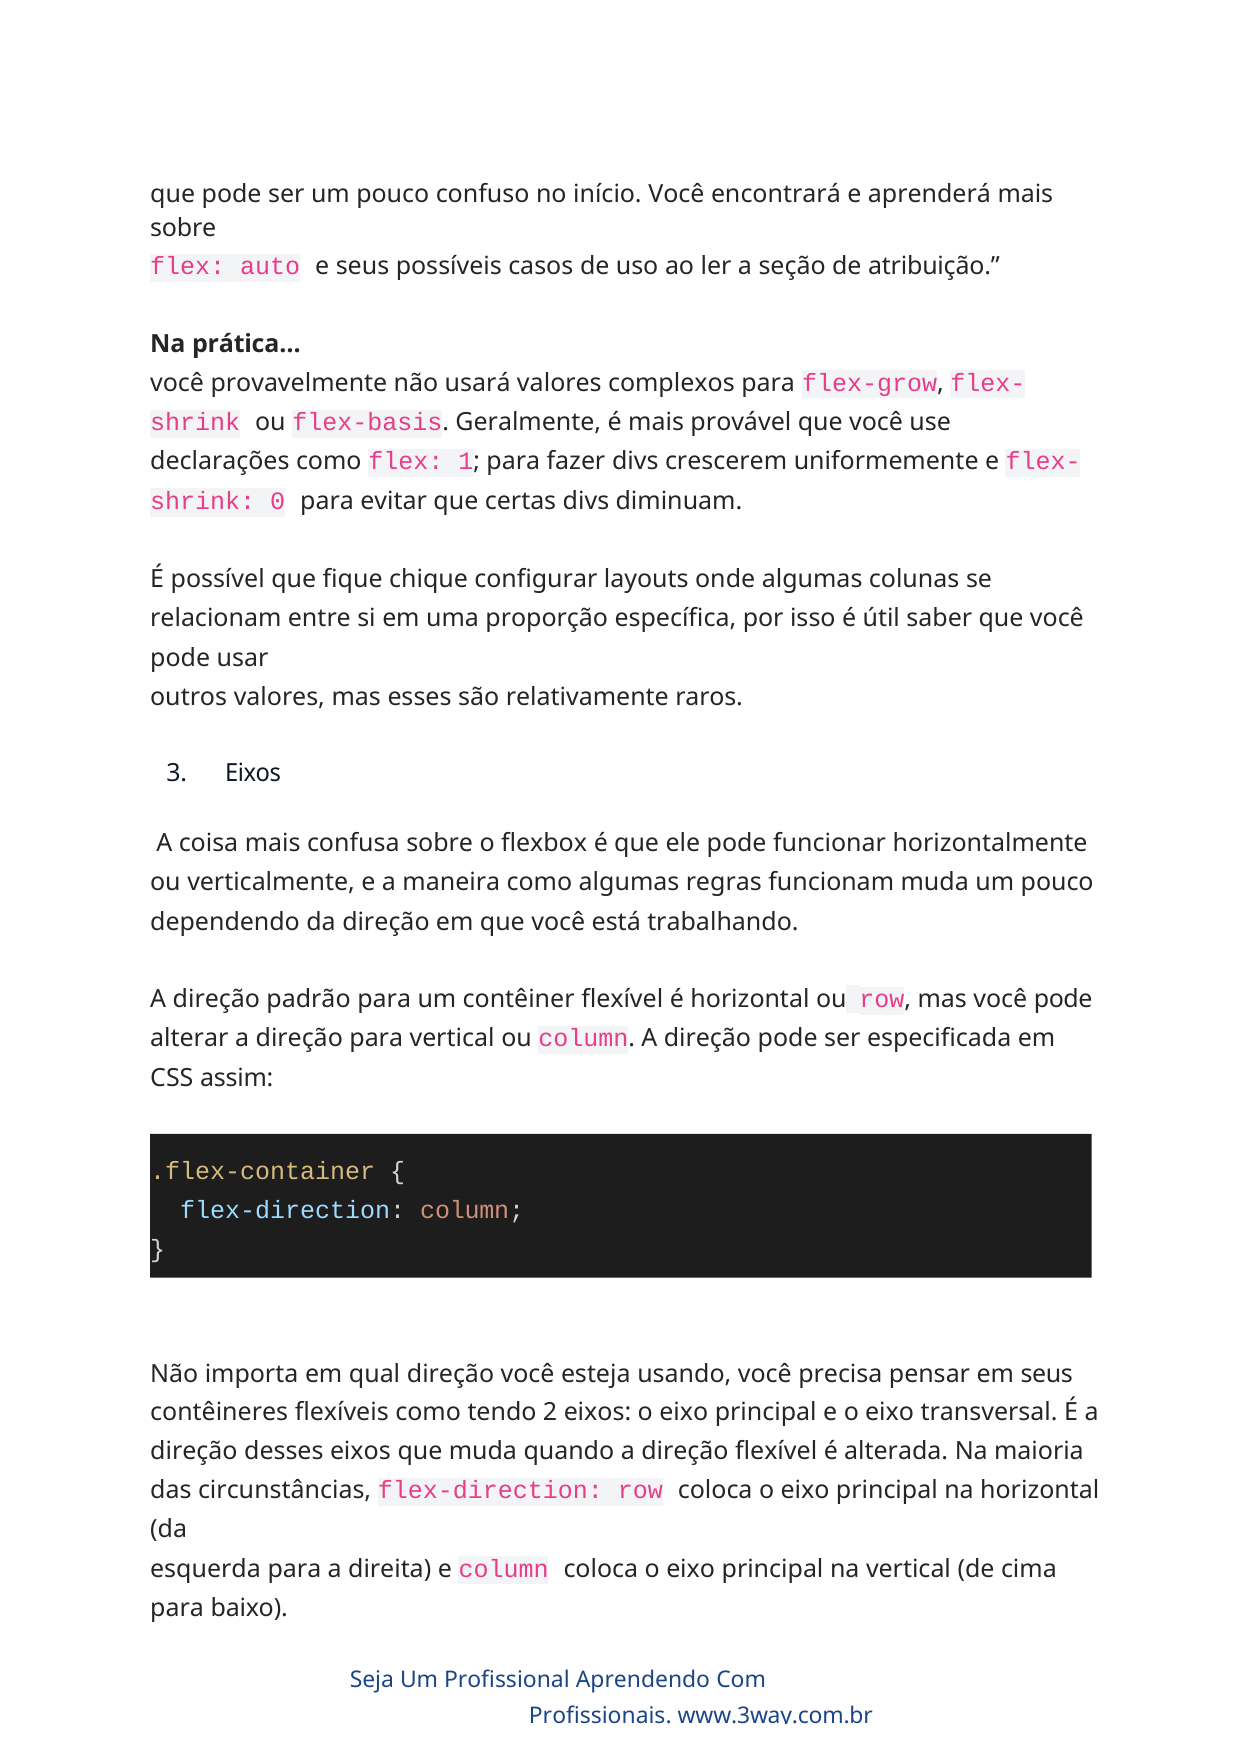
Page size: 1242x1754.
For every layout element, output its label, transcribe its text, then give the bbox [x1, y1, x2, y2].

text Não importa em qual direção você esteja usando, você precisa pensar em seus [150, 1355, 1104, 1389]
text você provavelmente não usará valores complexos para flex-grow, flex-shrink ou flex-basis. Geralmente, é mais provável que você use declarações como flex: 1; para fazer divs crescerem uniformemente e flex-shrink: 0 para evitar que certas divs diminuam. [150, 364, 1089, 517]
text flex: auto e seus possíveis casos de uso ao ler a seção de atribuição.” [150, 248, 1104, 282]
text A coisa mais confusa sobre o flexbox é que ele pode funcionar horizontalmente ou verticalmente, e a maneira como algumas regras funcionam muda um pouco dependendo da direção em que você está trabalhando. [150, 825, 1104, 937]
text É possível que fique chique configurar layouts onde algumas colunas se relacionam entre si em uma proporção específica, por isso é útil saber que você pode usar [150, 561, 1104, 673]
text A direção padrão para um contêiner flexível é horizontal ou row, mas você pode [150, 981, 1104, 1015]
text direção desses eixos que muda quando a direção flexível é alterada. Na maioria das circunstâncias, flex-direction: row coloca o eixo principal na horizontal (da [150, 1432, 1104, 1545]
text contêineres flexíveis como tendo 2 eixos: o eixo principal e o eixo transversal. É a [150, 1394, 1104, 1428]
text alterar a direção para vertical ou column. A direção pode ser especificada em CSS assim: [150, 1020, 1104, 1093]
list Eixos [166, 754, 1104, 789]
text outros valores, mas esses são relativamente raros. [150, 678, 1104, 712]
subtitle Na prática… [150, 326, 1104, 360]
text esquerda para a direita) e column coloca o eixo principal na vertical (de cima para baixo). [150, 1550, 1104, 1624]
text que pode ser um pouco confuso no início. Você encontrará e aprenderá mais sobre [150, 175, 1104, 243]
